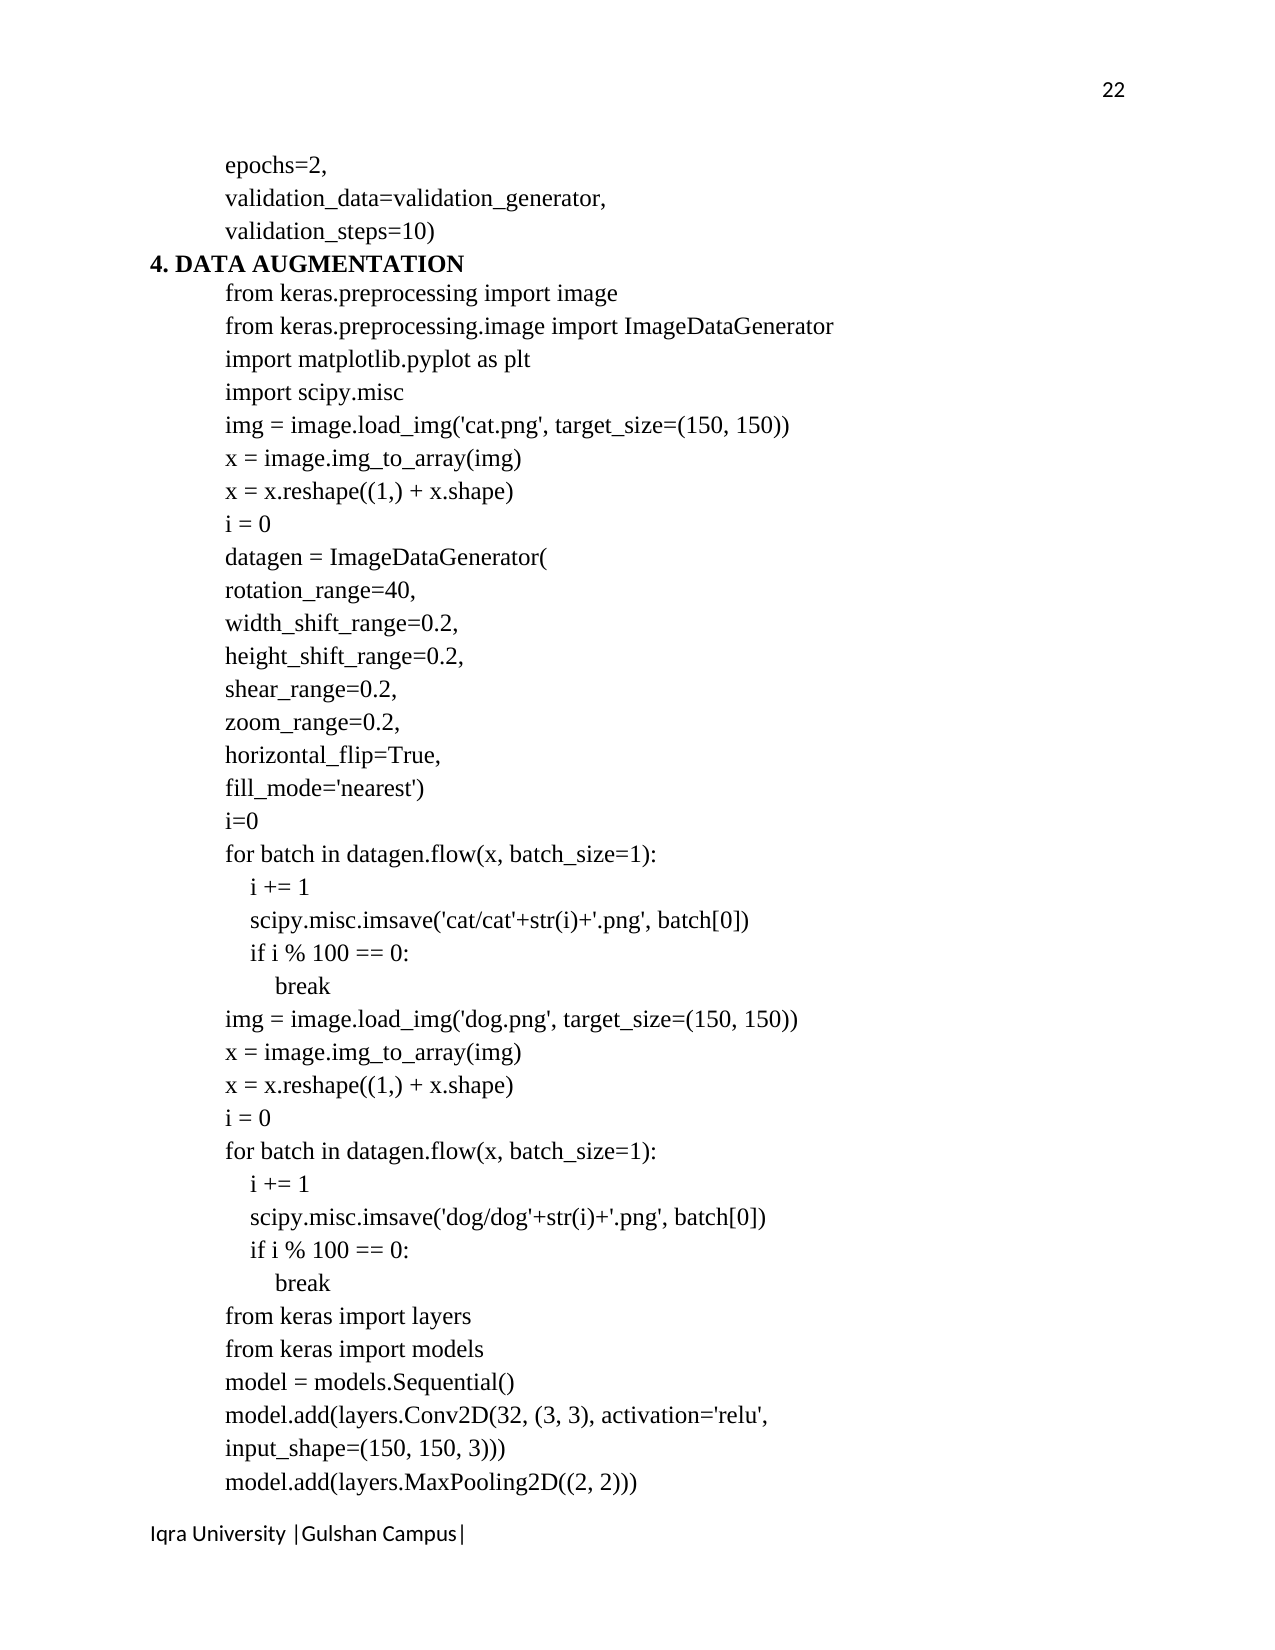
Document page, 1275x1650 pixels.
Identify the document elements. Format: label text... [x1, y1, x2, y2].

text epochs=2, [225, 150, 1125, 179]
text height_shift_range=0.2, [225, 641, 1125, 670]
text from keras import layers [225, 1301, 1125, 1330]
text validation_steps=10) [225, 216, 1125, 245]
text scipy.misc.imsave('dog/dog'+str(i)+'.png', batch[0]) [225, 1202, 1125, 1231]
text rotation_range=40, [225, 575, 1125, 604]
text from keras import models [225, 1334, 1125, 1363]
text if i % 100 == 0: [225, 938, 1125, 967]
text import scipy.misc [225, 377, 1125, 406]
text zoom_range=0.2, [225, 707, 1125, 736]
text 4. DATA AUGMENTATION [150, 249, 1125, 278]
text img = image.load_img('cat.png', target_size=(150, 150)) [225, 410, 1125, 439]
text x = image.img_to_array(img) [225, 1037, 1125, 1066]
text i=0 [225, 806, 1125, 835]
text break [225, 1268, 1125, 1297]
text shear_range=0.2, [225, 674, 1125, 703]
text for batch in datagen.flow(x, batch_size=1): [225, 1136, 1125, 1165]
text x = image.img_to_array(img) [225, 443, 1125, 472]
text datagen = ImageDataGenerator( [225, 542, 1125, 571]
text model = models.Sequential() [225, 1367, 1125, 1396]
text i = 0 [225, 509, 1125, 538]
text break [225, 971, 1125, 1000]
text scipy.misc.imsave('cat/cat'+str(i)+'.png', batch[0]) [225, 905, 1125, 934]
text width_shift_range=0.2, [225, 608, 1125, 637]
text from keras.preprocessing.image import ImageDataGenerator [225, 311, 1125, 339]
text from keras.preprocessing import image [225, 278, 1125, 307]
text model.add(layers.MaxPooling2D((2, 2))) [225, 1467, 1125, 1495]
text i = 0 [225, 1103, 1125, 1132]
text i += 1 [225, 1169, 1125, 1198]
text x = x.reshape((1,) + x.shape) [225, 476, 1125, 505]
text input_shape=(150, 150, 3))) [225, 1433, 1125, 1462]
text import matplotlib.pyplot as plt [225, 344, 1125, 373]
text model.add(layers.Conv2D(32, (3, 3), activation='relu', [225, 1401, 1125, 1429]
text i += 1 [225, 872, 1125, 901]
text fill_mode='nearest') [225, 773, 1125, 802]
text horizontal_flip=True, [225, 740, 1125, 769]
text if i % 100 == 0: [225, 1235, 1125, 1264]
text x = x.reshape((1,) + x.shape) [225, 1070, 1125, 1099]
text img = image.load_img('dog.png', target_size=(150, 150)) [225, 1004, 1125, 1033]
text validation_data=validation_generator, [225, 183, 1125, 212]
text for batch in datagen.flow(x, batch_size=1): [225, 839, 1125, 868]
